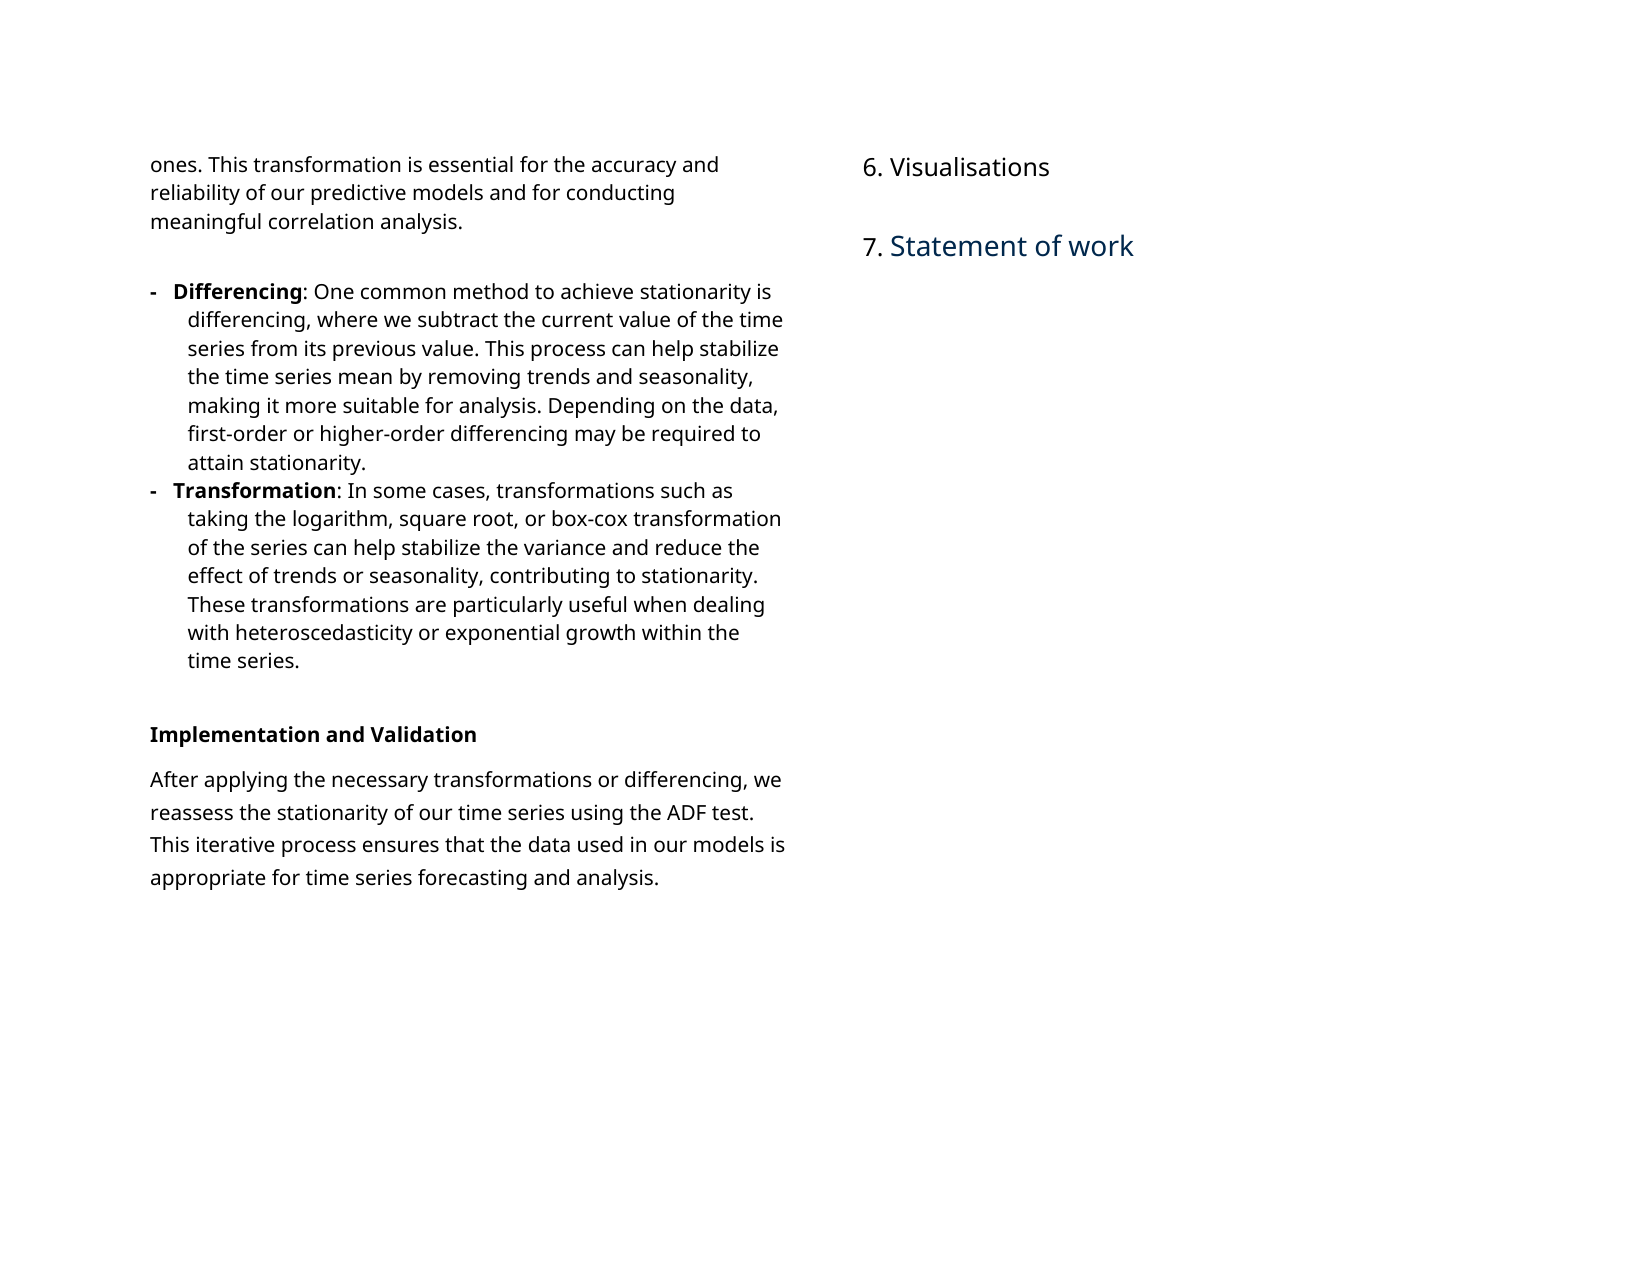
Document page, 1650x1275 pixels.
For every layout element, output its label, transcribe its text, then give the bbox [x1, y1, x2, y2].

subtitle 6. Visualisations [862, 150, 1500, 184]
list Transformation: In some cases, transformations such as taking the logarithm, square root, or box-cox transformation of the series can help stabilize the variance and reduce the effect of trends or seasonality, contributing to stationarity. These transformations are particularly useful when dealing with heteroscedasticity or exponential growth within the time series. [150, 476, 787, 675]
subtitle 7. Statement of work [862, 227, 1500, 265]
text After applying the necessary transformations or differencing, we reassess the stationarity of our time series using the ADF test. This iterative process ensures that the data used in our models is appropriate for time series forecasting and analysis. [150, 765, 787, 892]
text Implementation and Validation [150, 720, 787, 749]
